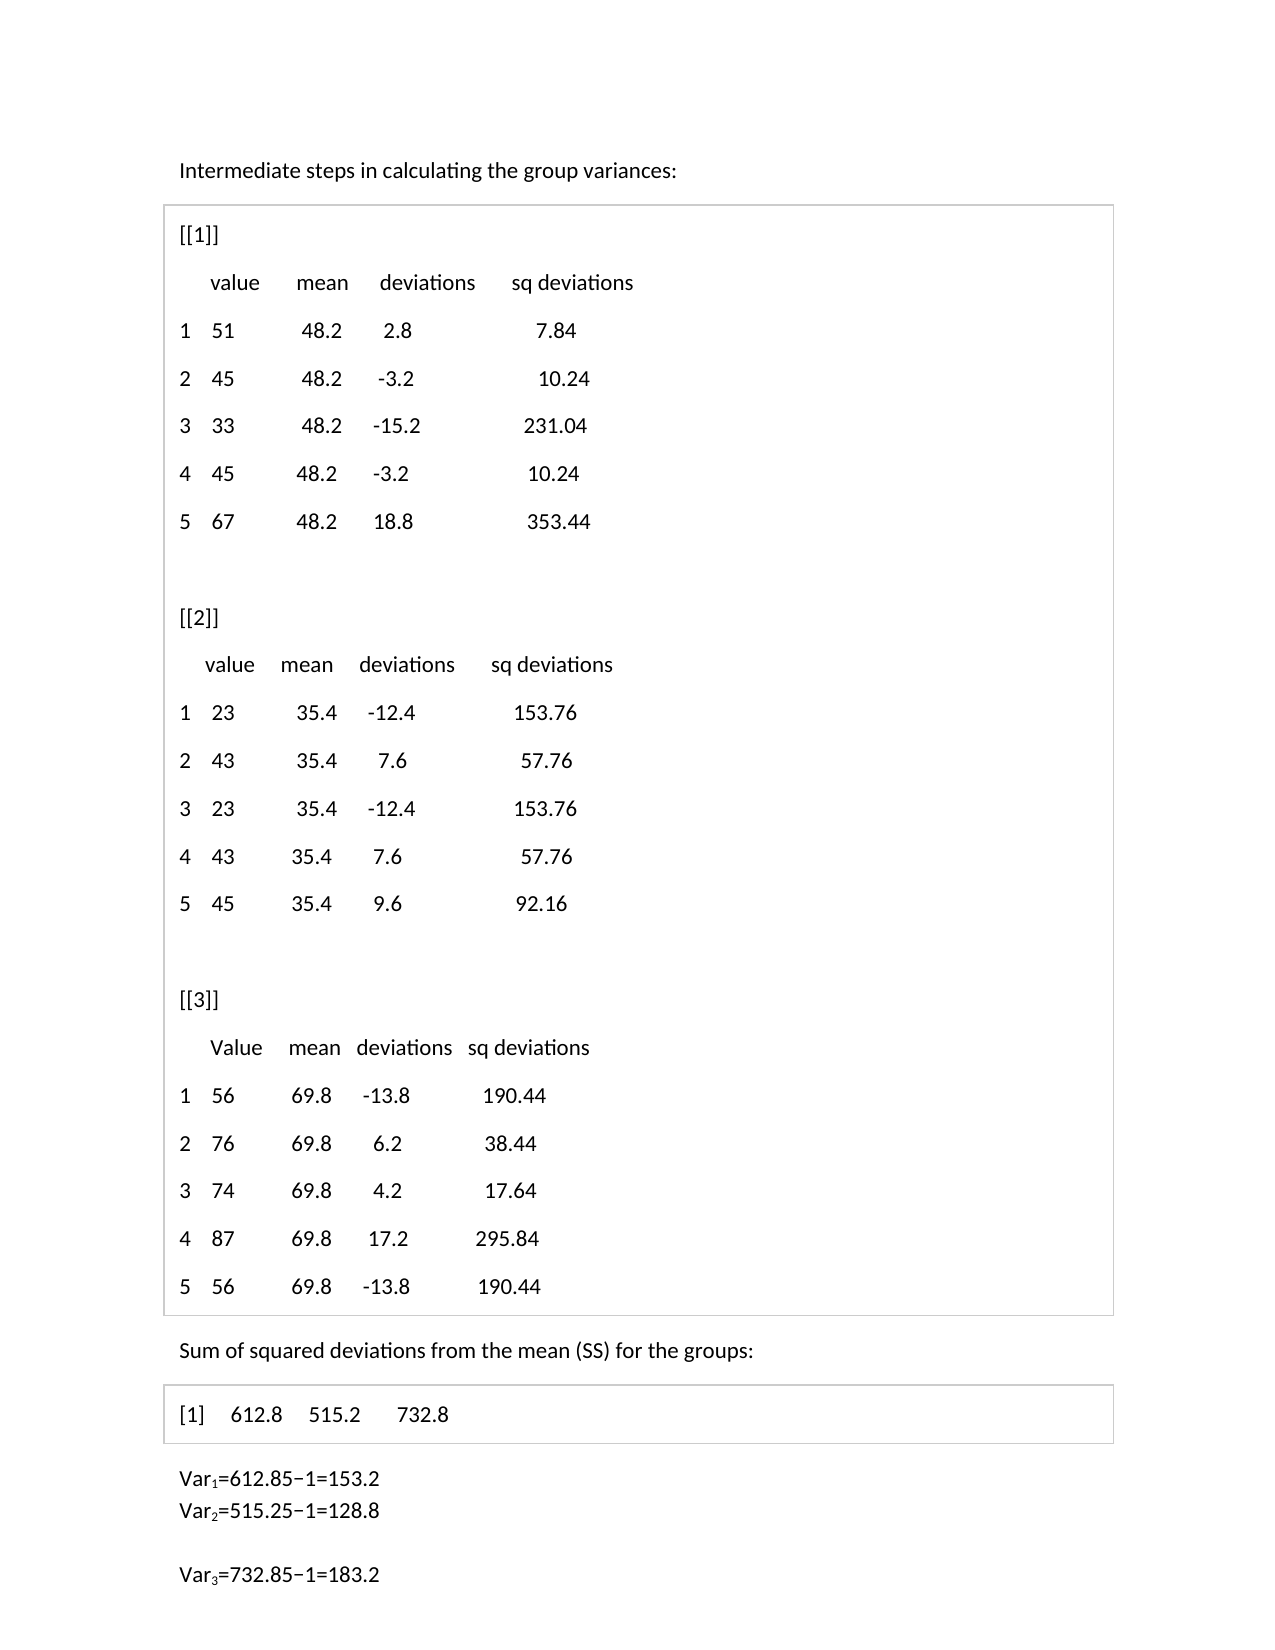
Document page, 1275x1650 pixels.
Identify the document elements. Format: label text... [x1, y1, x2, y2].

text 3 23 35.4 -12.4 153.76 [165, 778, 1113, 822]
text 2 76 69.8 6.2 38.44 [165, 1112, 1113, 1157]
text value mean deviations sq deviations [165, 252, 1113, 296]
text 3 74 69.8 4.2 17.64 [165, 1160, 1113, 1204]
text 4 87 69.8 17.2 295.84 [165, 1208, 1113, 1252]
text 4 45 48.2 -3.2 10.24 [165, 443, 1113, 487]
text Sum of squared deviations from the mean (SS) for the groups: [179, 1336, 1098, 1364]
text 1 56 69.8 -13.8 190.44 [165, 1065, 1113, 1109]
text 4 43 35.4 7.6 57.76 [165, 826, 1113, 870]
text Var1=612.85−1=153.2 [179, 1464, 1098, 1492]
text 1 51 48.2 2.8 7.84 [165, 300, 1113, 344]
text 3 33 48.2 -15.2 231.04 [165, 395, 1113, 439]
text [[3]] [165, 969, 1113, 1013]
text [[1]] [165, 206, 1113, 248]
text 2 45 48.2 -3.2 10.24 [165, 347, 1113, 392]
text Intermediate steps in calculating the group variances: [179, 156, 1098, 184]
text [1] 612.8 515.2 732.8 [165, 1386, 1113, 1443]
text value mean deviations sq deviations [165, 634, 1113, 678]
text 5 56 69.8 -13.8 190.44 [165, 1256, 1113, 1315]
text Value mean deviations sq deviations [165, 1017, 1113, 1061]
text 1 23 35.4 -12.4 153.76 [165, 682, 1113, 726]
text Var2=515.25−1=128.8 [179, 1496, 1098, 1524]
text [[2]] [165, 587, 1113, 631]
text 5 45 35.4 9.6 92.16 [165, 873, 1113, 918]
text Var3=732.85−1=183.2 [179, 1561, 1098, 1588]
text 5 67 48.2 18.8 353.44 [165, 491, 1113, 535]
text 2 43 35.4 7.6 57.76 [165, 730, 1113, 774]
